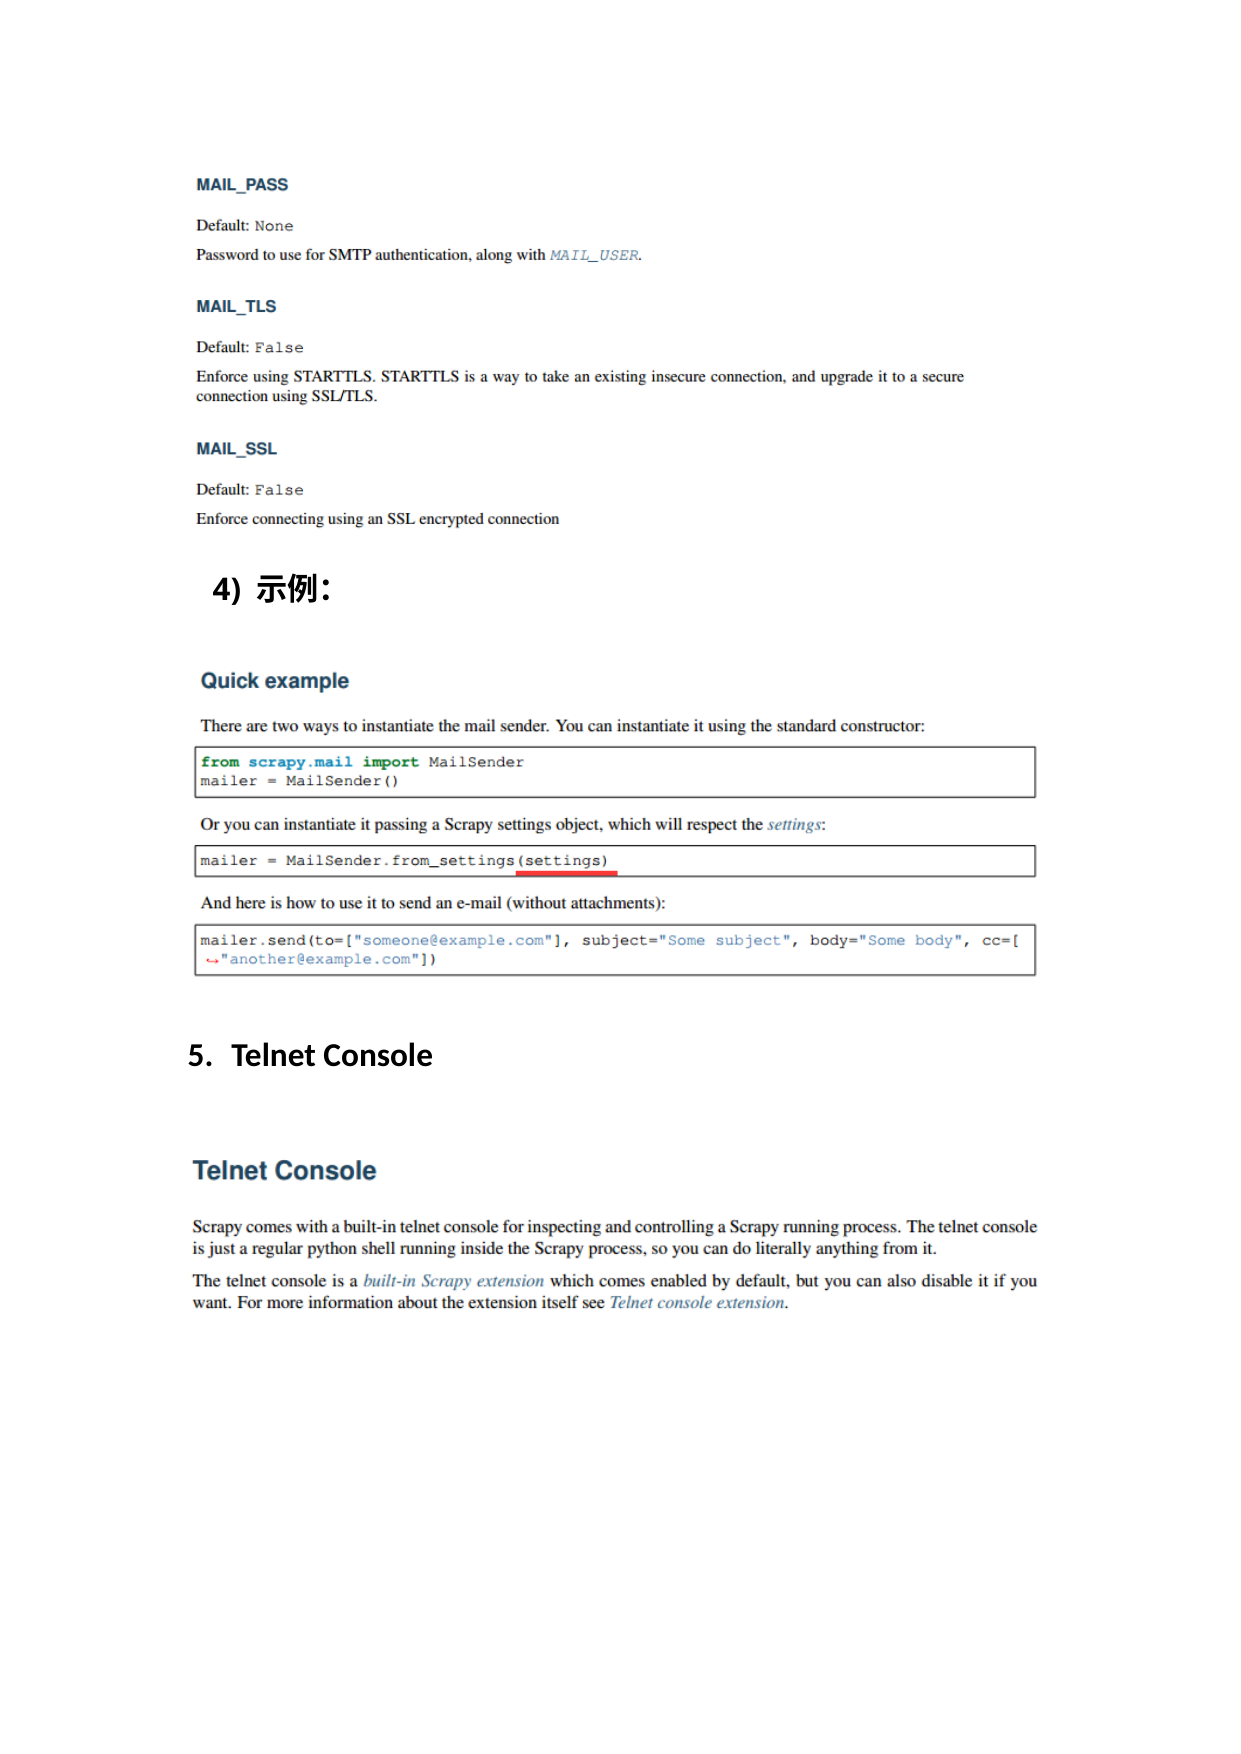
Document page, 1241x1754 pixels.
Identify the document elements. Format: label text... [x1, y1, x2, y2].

subtitle Telnet Console [187, 1022, 1053, 1087]
picture [187, 162, 988, 537]
picture [187, 1153, 1053, 1325]
picture [187, 654, 1053, 987]
subtitle 示例： [212, 554, 1028, 619]
